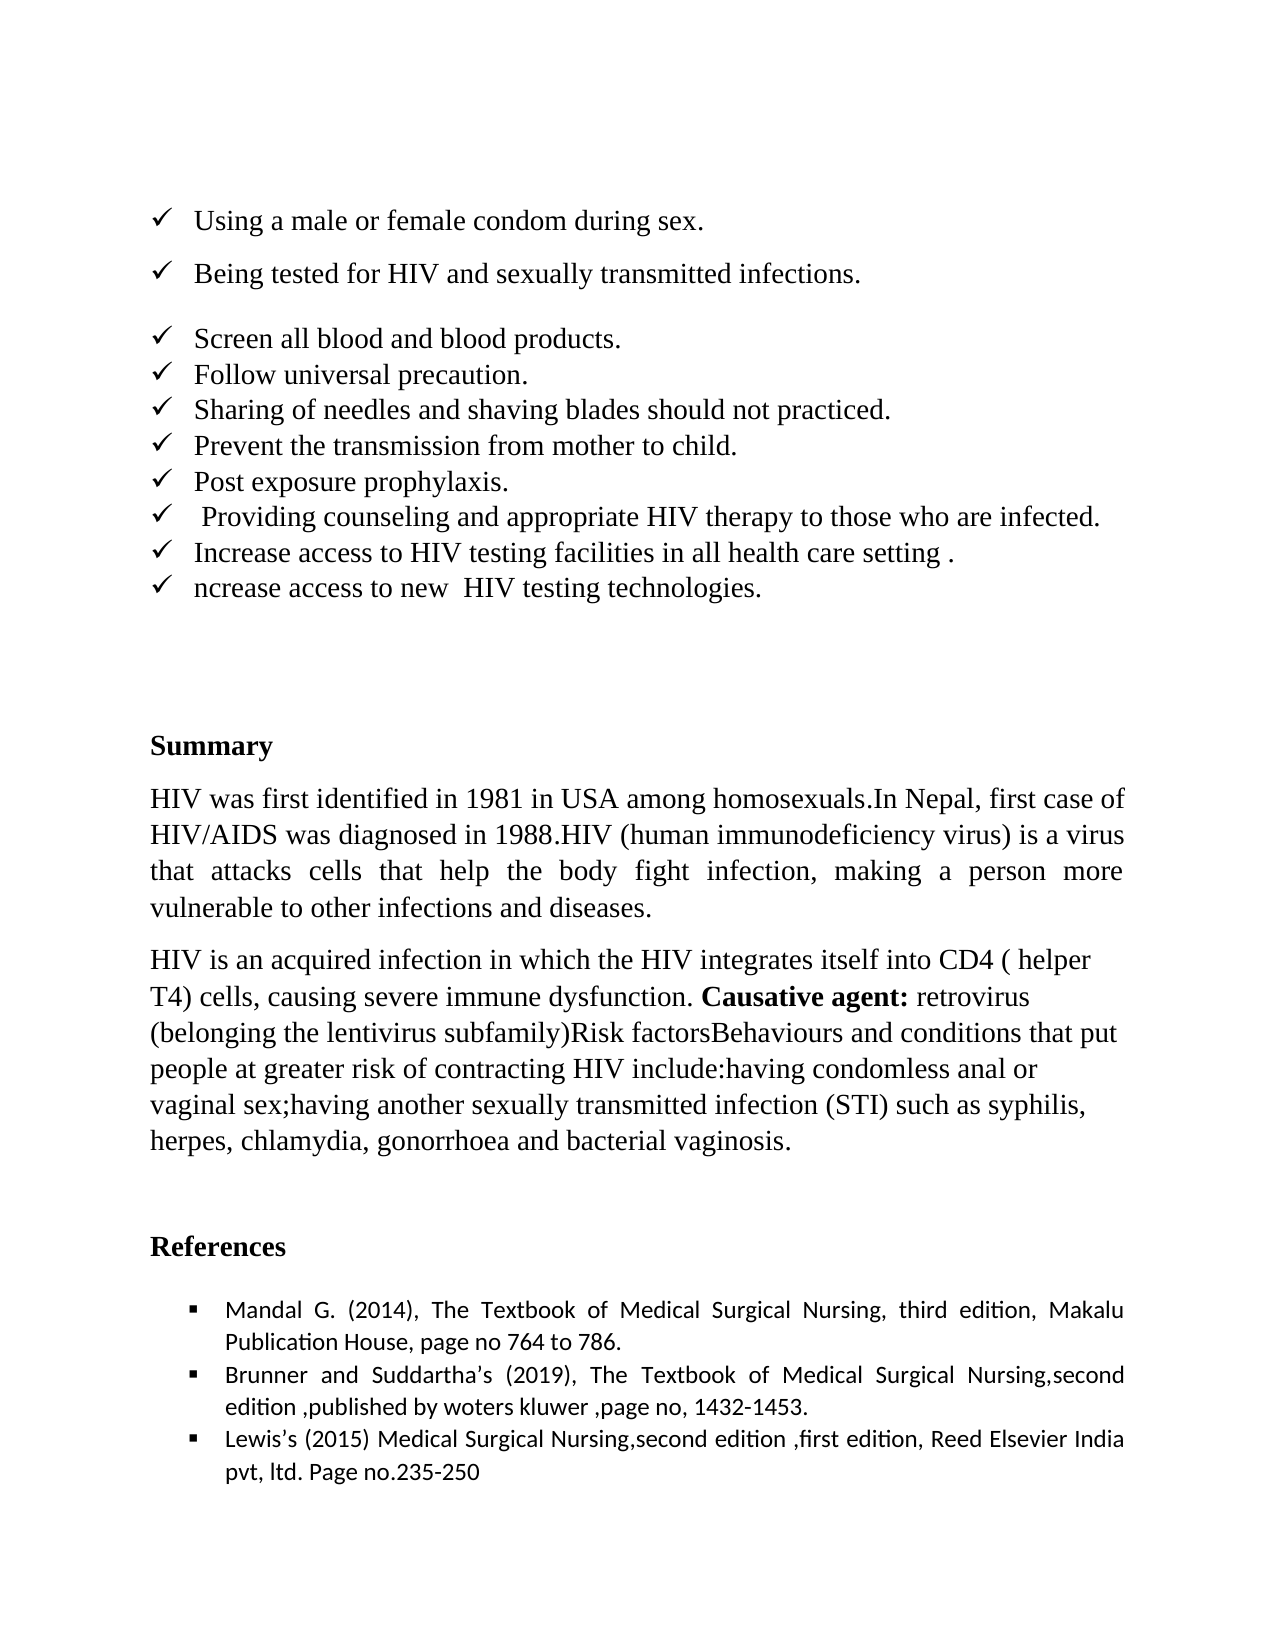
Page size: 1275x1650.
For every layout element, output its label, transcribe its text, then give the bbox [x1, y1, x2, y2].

list References [150, 1229, 1125, 1262]
list Prevent the transmission from mother to child. [150, 428, 1125, 462]
list Providing counseling and appropriate HIV therapy to those who are infected. [150, 499, 1125, 533]
list Increase access to HIV testing facilities in all health care setting . [150, 535, 1125, 568]
text Summary [150, 728, 1125, 762]
list Post exposure prophylaxis. [150, 464, 1125, 497]
list Lewis’s (2015) Medical Surgical Nursing,second edition ,first edition, Reed Elsevier India pvt, ltd. Page no.235-250 [187, 1423, 1125, 1486]
list Follow universal precaution. [150, 357, 1125, 390]
text HIV was first identified in 1981 in USA among homosexuals.In Nepal, first case of HIV/AIDS was diagnosed in 1988.HIV (human immunodeficiency virus) is a virus that attacks cells that help the body fight infection, making a person more vulnerable to other infections and diseases. [150, 781, 1125, 923]
text HIV is an acquired infection in which the HIV integrates itself into CD4 ( helper T4) cells, causing severe immune dysfunction. Causative agent: retrovirus (belonging the lentivirus subfamily)Risk factorsBehaviours and conditions that put people at greater risk of contracting HIV include:having condomless anal or vaginal sex;having another sexually transmitted infection (STI) such as syphilis, herpes, chlamydia, gonorrhoea and bacterial vaginosis. [150, 942, 1125, 1157]
list ncrease access to new HIV testing technologies. [150, 571, 1125, 604]
list Screen all blood and blood products. [150, 321, 1125, 355]
list Using a male or female condom during sex. [150, 203, 1125, 236]
list Brunner and Suddartha’s (2019), The Textbook of Medical Surgical Nursing,second edition ,published by woters kluwer ,page no, 1432-1453. [187, 1359, 1125, 1422]
list Mandal G. (2014), The Textbook of Medical Surgical Nursing, third edition, Makalu Publication House, page no 764 to 786. [187, 1294, 1125, 1357]
list Sharing of needles and shaving blades should not practiced. [150, 392, 1125, 426]
list Being tested for HIV and sexually transmitted infections. [150, 256, 1125, 289]
